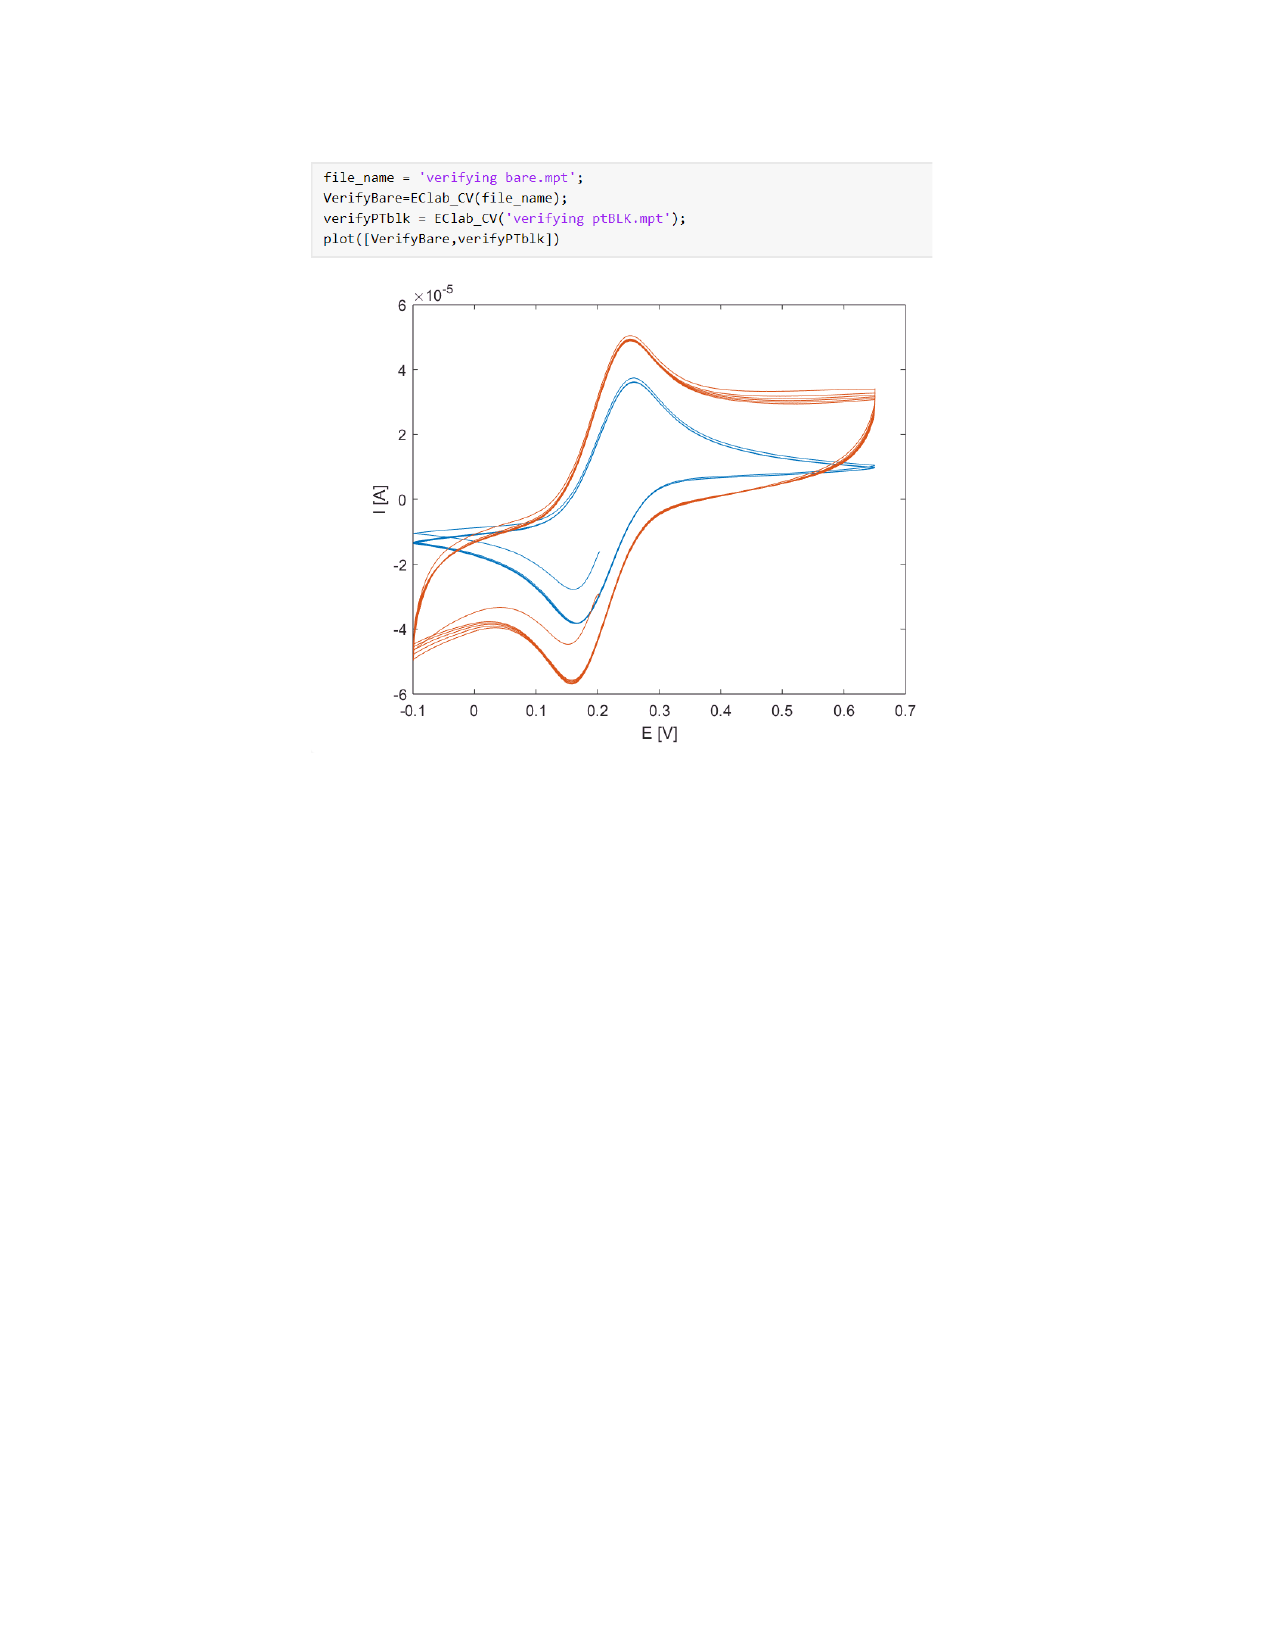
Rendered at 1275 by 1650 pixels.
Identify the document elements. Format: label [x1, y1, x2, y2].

picture [300, 150, 933, 758]
